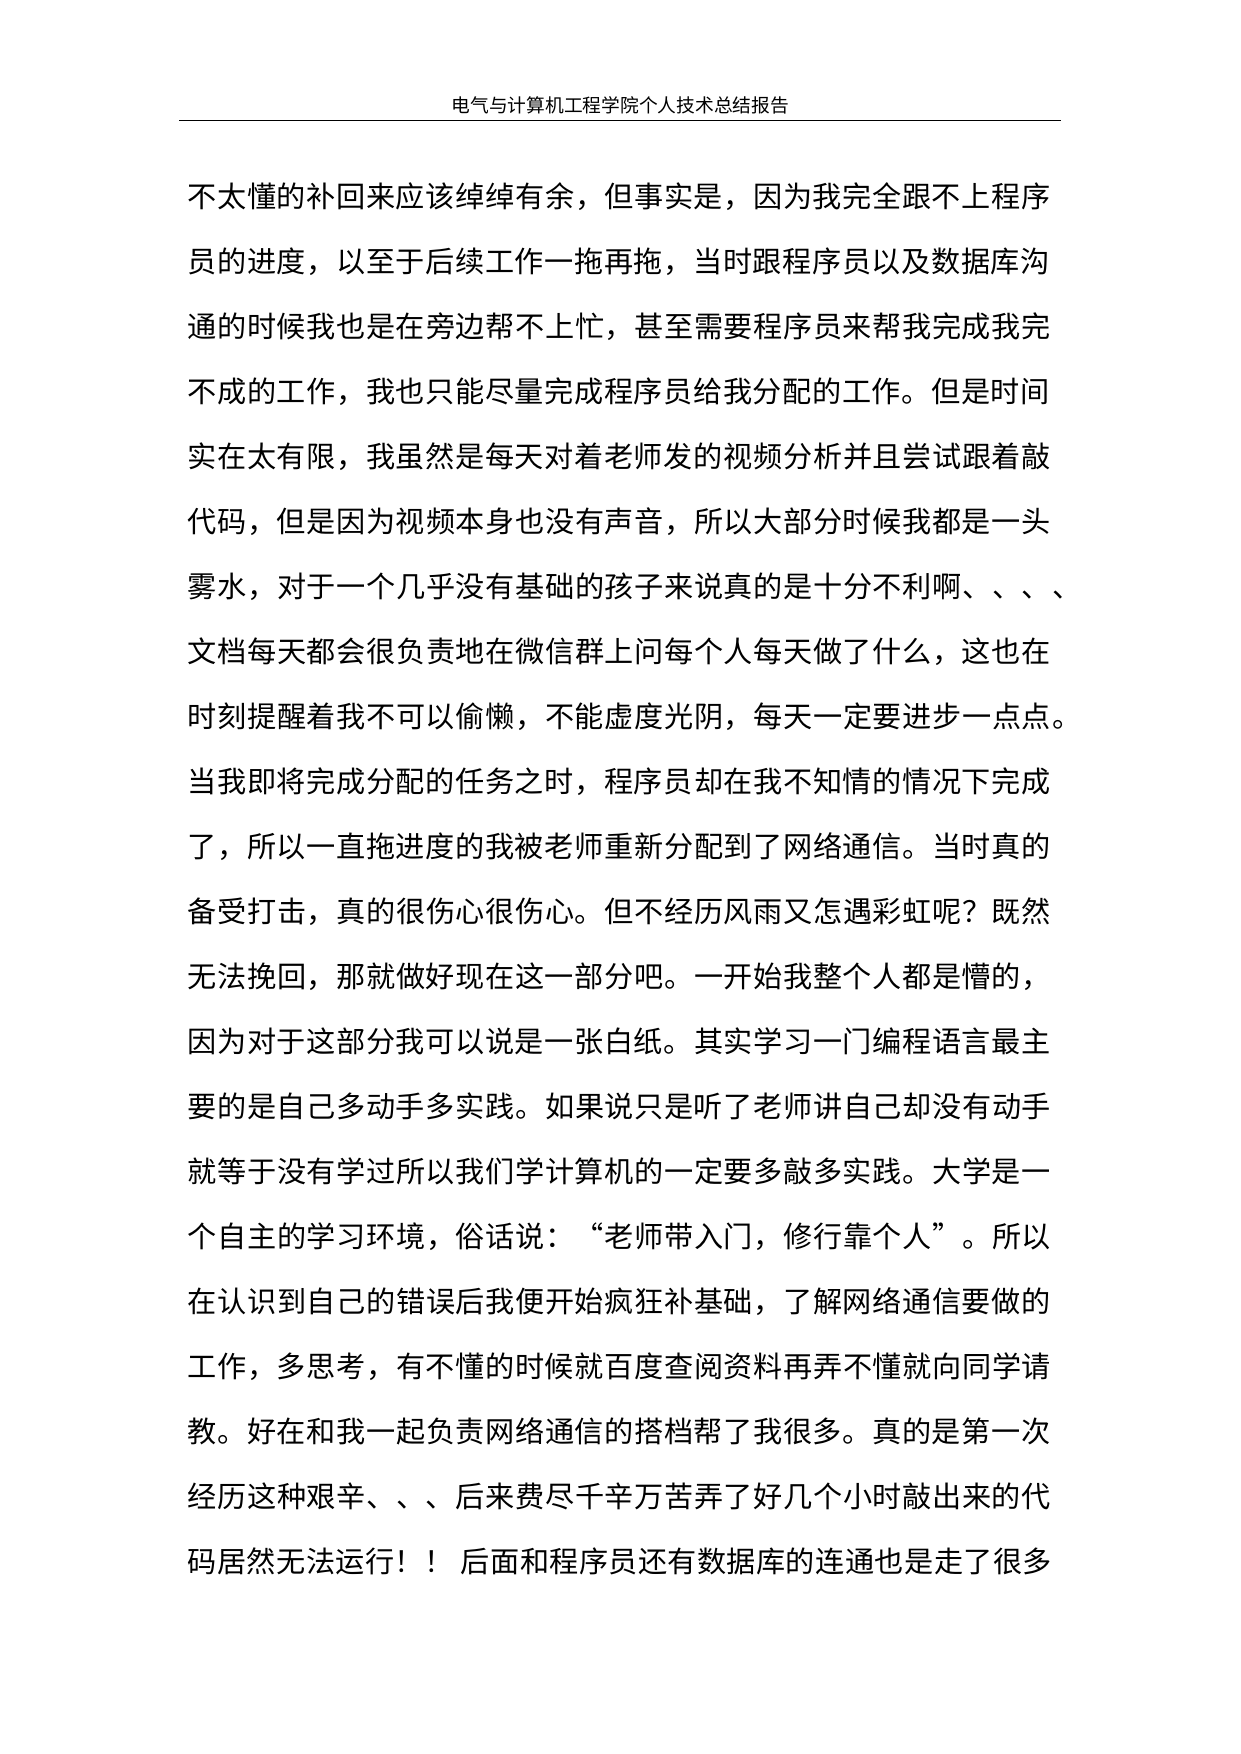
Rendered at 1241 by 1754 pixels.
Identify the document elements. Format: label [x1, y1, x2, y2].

text [187, 162, 1053, 1592]
